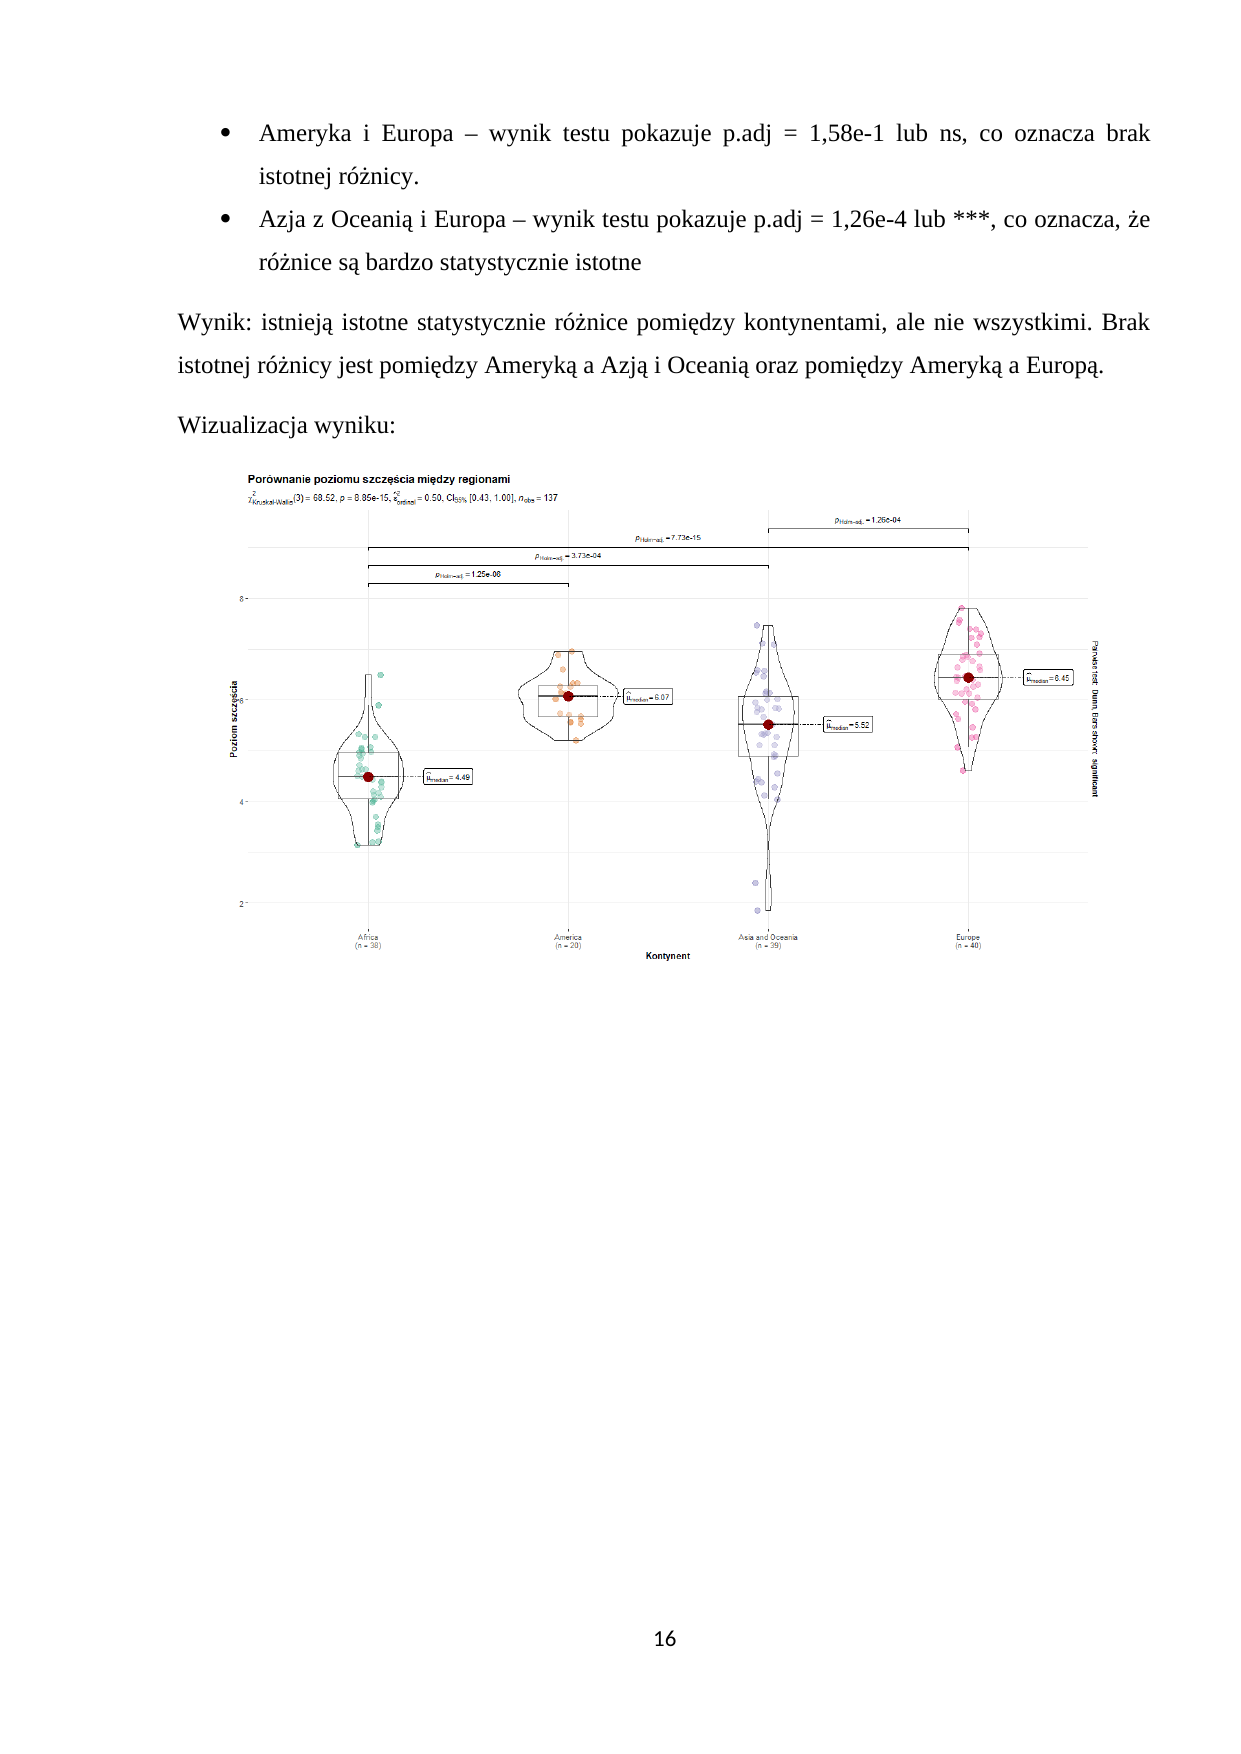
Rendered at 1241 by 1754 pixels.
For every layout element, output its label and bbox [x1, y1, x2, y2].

picture [225, 470, 1104, 965]
